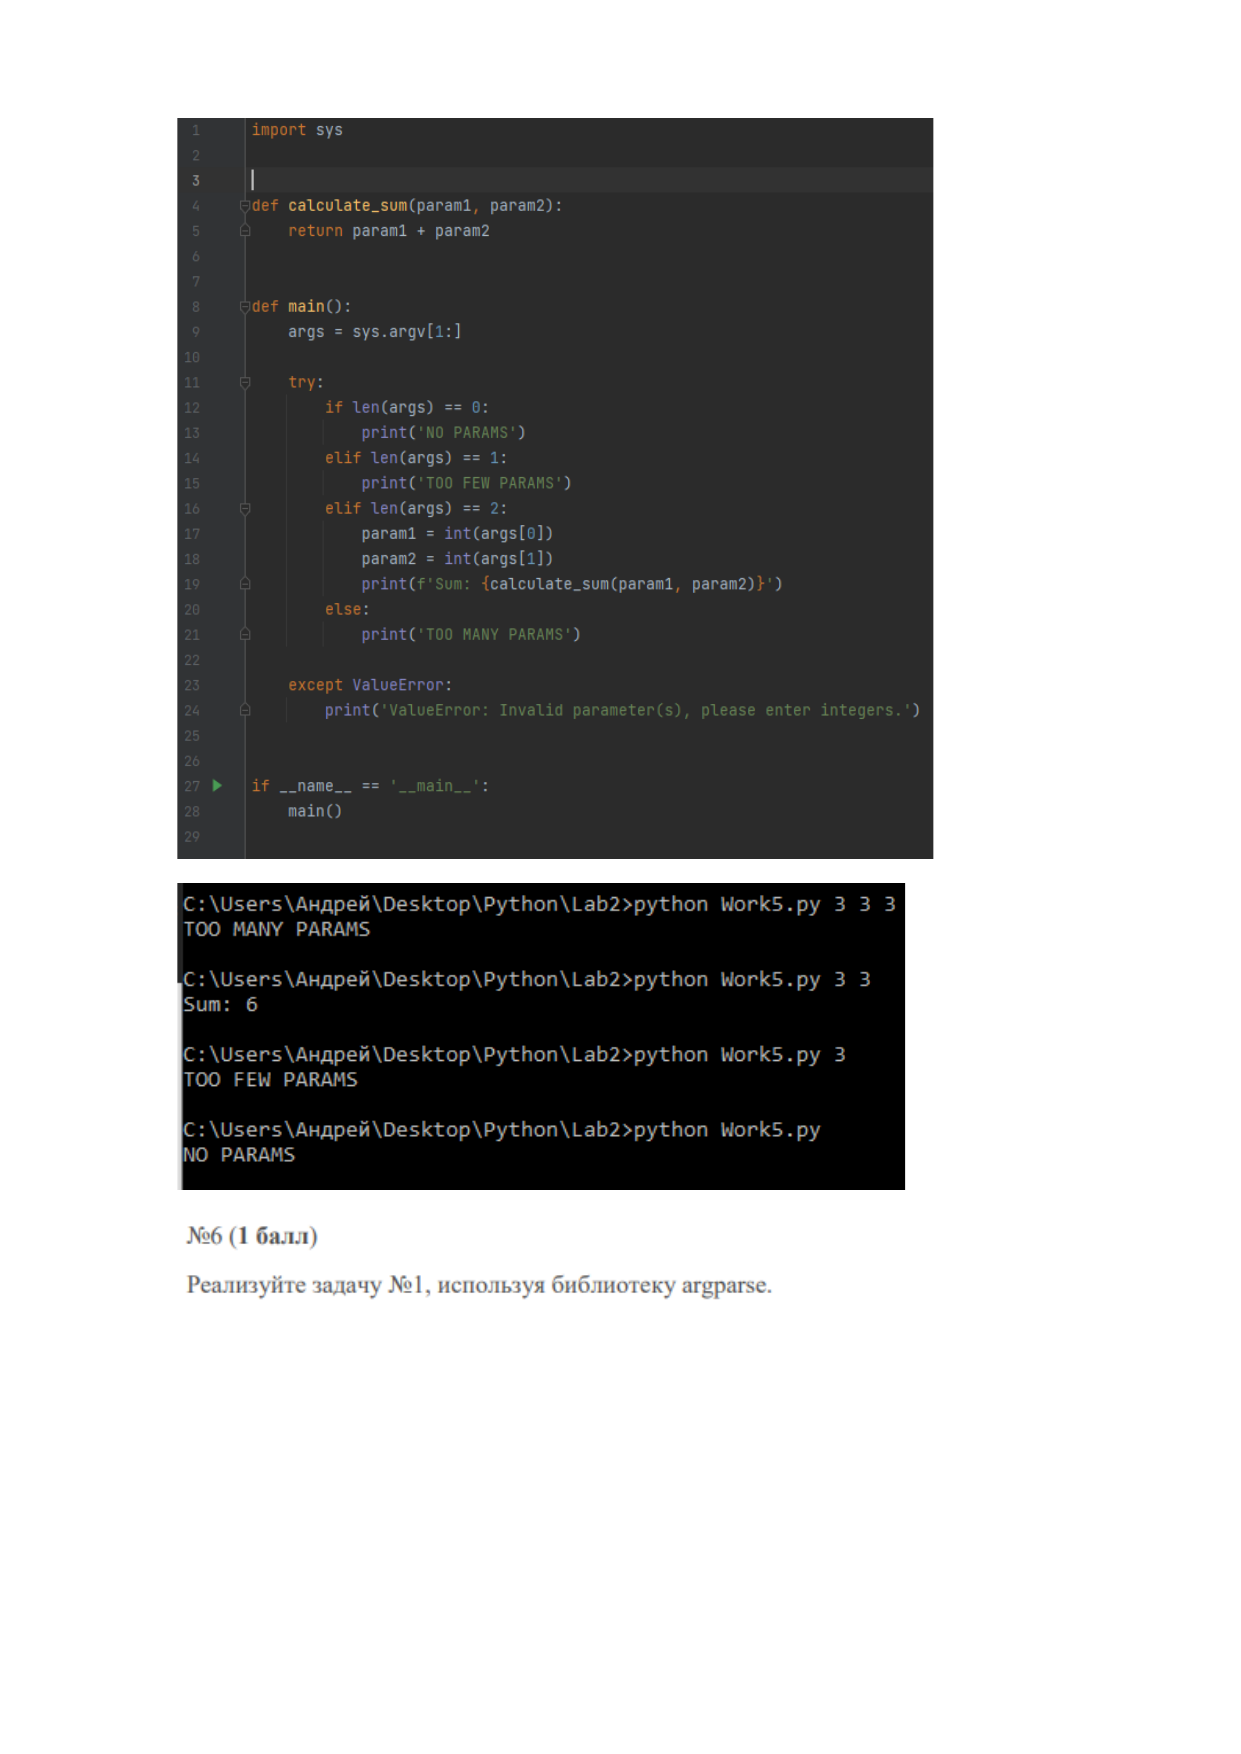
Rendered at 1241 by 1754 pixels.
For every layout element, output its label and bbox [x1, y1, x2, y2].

picture [177, 883, 906, 1190]
picture [177, 1214, 801, 1312]
picture [177, 118, 934, 859]
